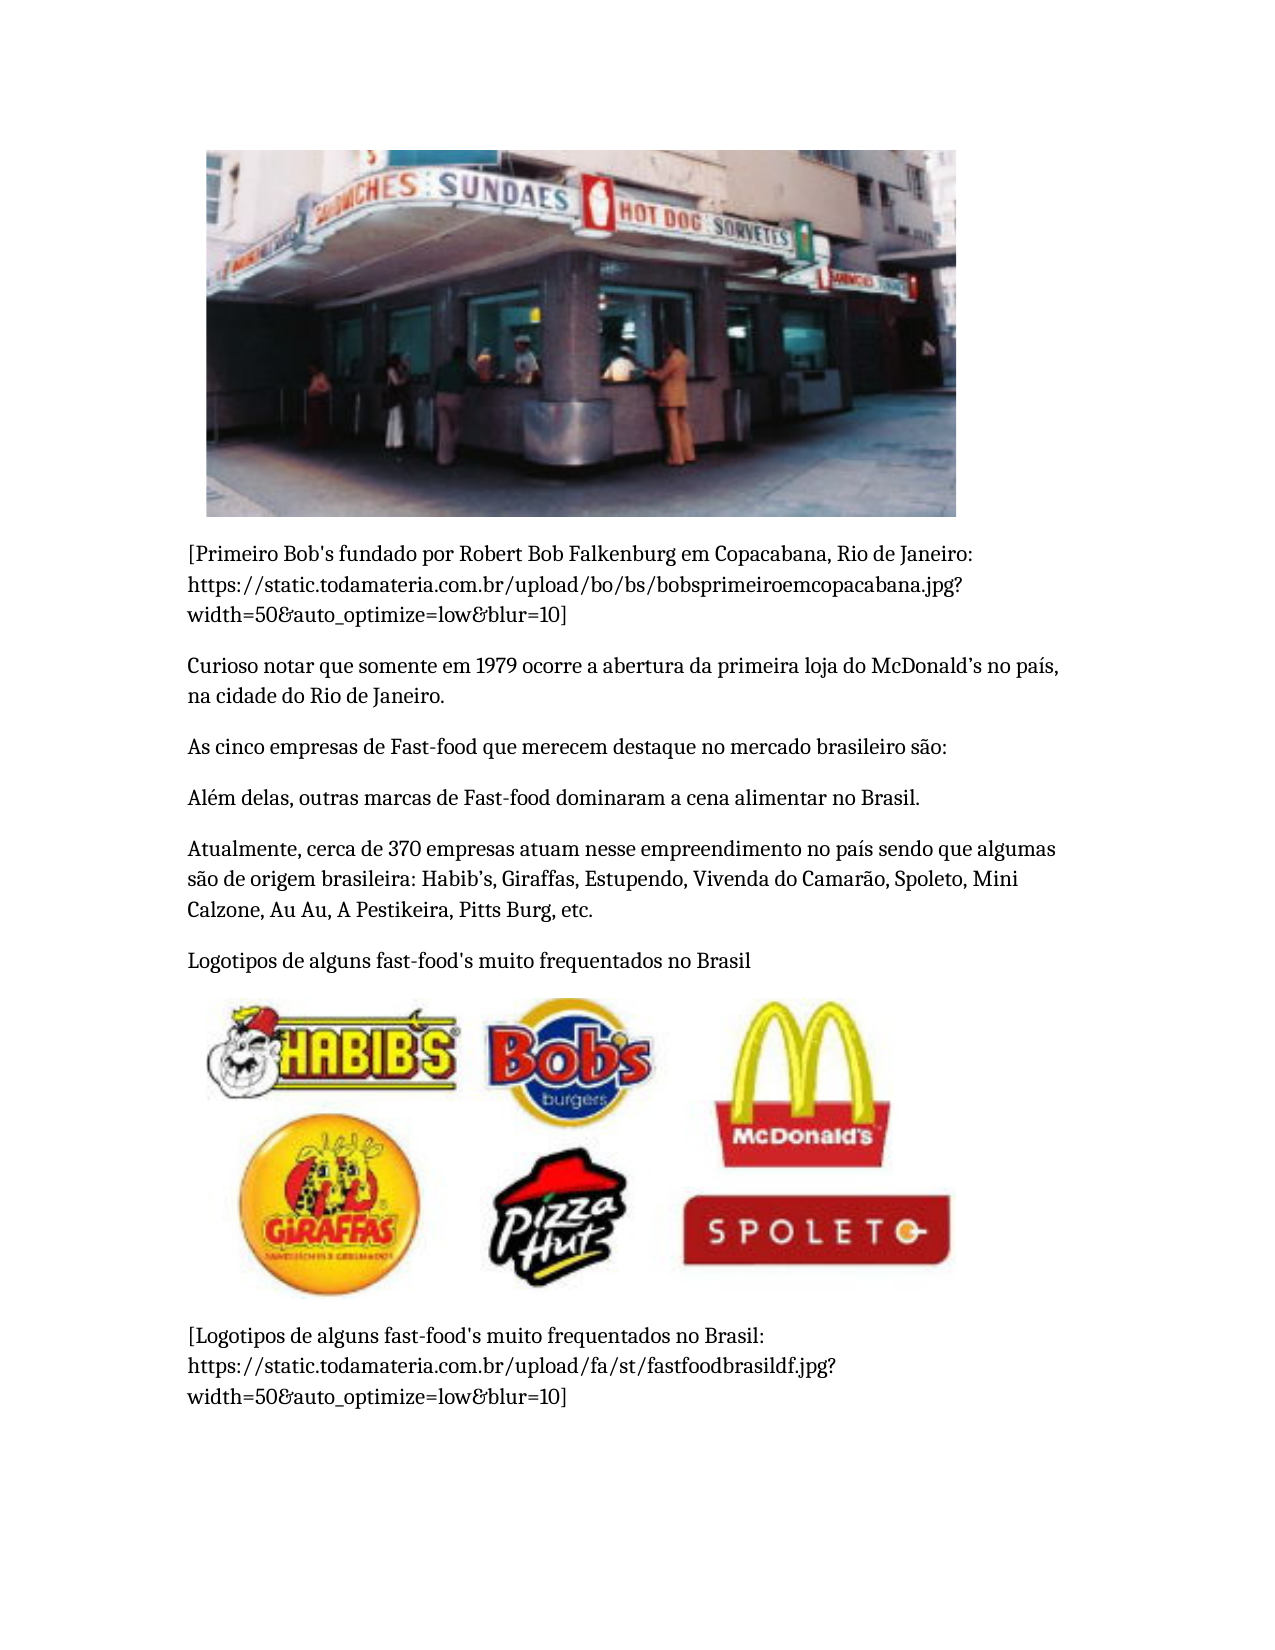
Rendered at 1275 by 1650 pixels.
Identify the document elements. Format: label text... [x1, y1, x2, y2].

text [Logotipos de alguns fast-food's muito frequentados no Brasil: https://static.todamateria.com.br/upload/fa/st/fastfoodbrasildf.jpg?width=50&auto_optimize=low&blur=10] [187, 1323, 1087, 1410]
text As cinco empresas de Fast-food que merecem destaque no mercado brasileiro são: [187, 734, 1087, 760]
text Além delas, outras marcas de Fast-food dominaram a cena alimentar no Brasil. [187, 785, 1087, 811]
text Logotipos de alguns fast-food's muito frequentados no Brasil [187, 947, 1087, 974]
text Atualmente, cerca de 370 empresas atuam nesse empreendimento no país sendo que algumas são de origem brasileira: Habib’s, Giraffas, Estupendo, Vivenda do Camarão, Spoleto, Mini Calzone, Au Au, A Pestikeira, Pitts Burg, etc. [187, 836, 1087, 923]
text Curioso notar que somente em 1979 ocorre a abertura da primeira loja do McDonald’s no país, na cidade do Rio de Janeiro. [187, 653, 1087, 709]
picture [206, 998, 957, 1299]
picture [206, 150, 957, 517]
text [Primeiro Bob's fundado por Robert Bob Falkenburg em Copacabana, Rio de Janeiro: https://static.todamateria.com.br/upload/bo/bs/bobsprimeiroemcopacabana.jpg?width=50&auto_optimize=low&blur=10] [187, 541, 1087, 628]
